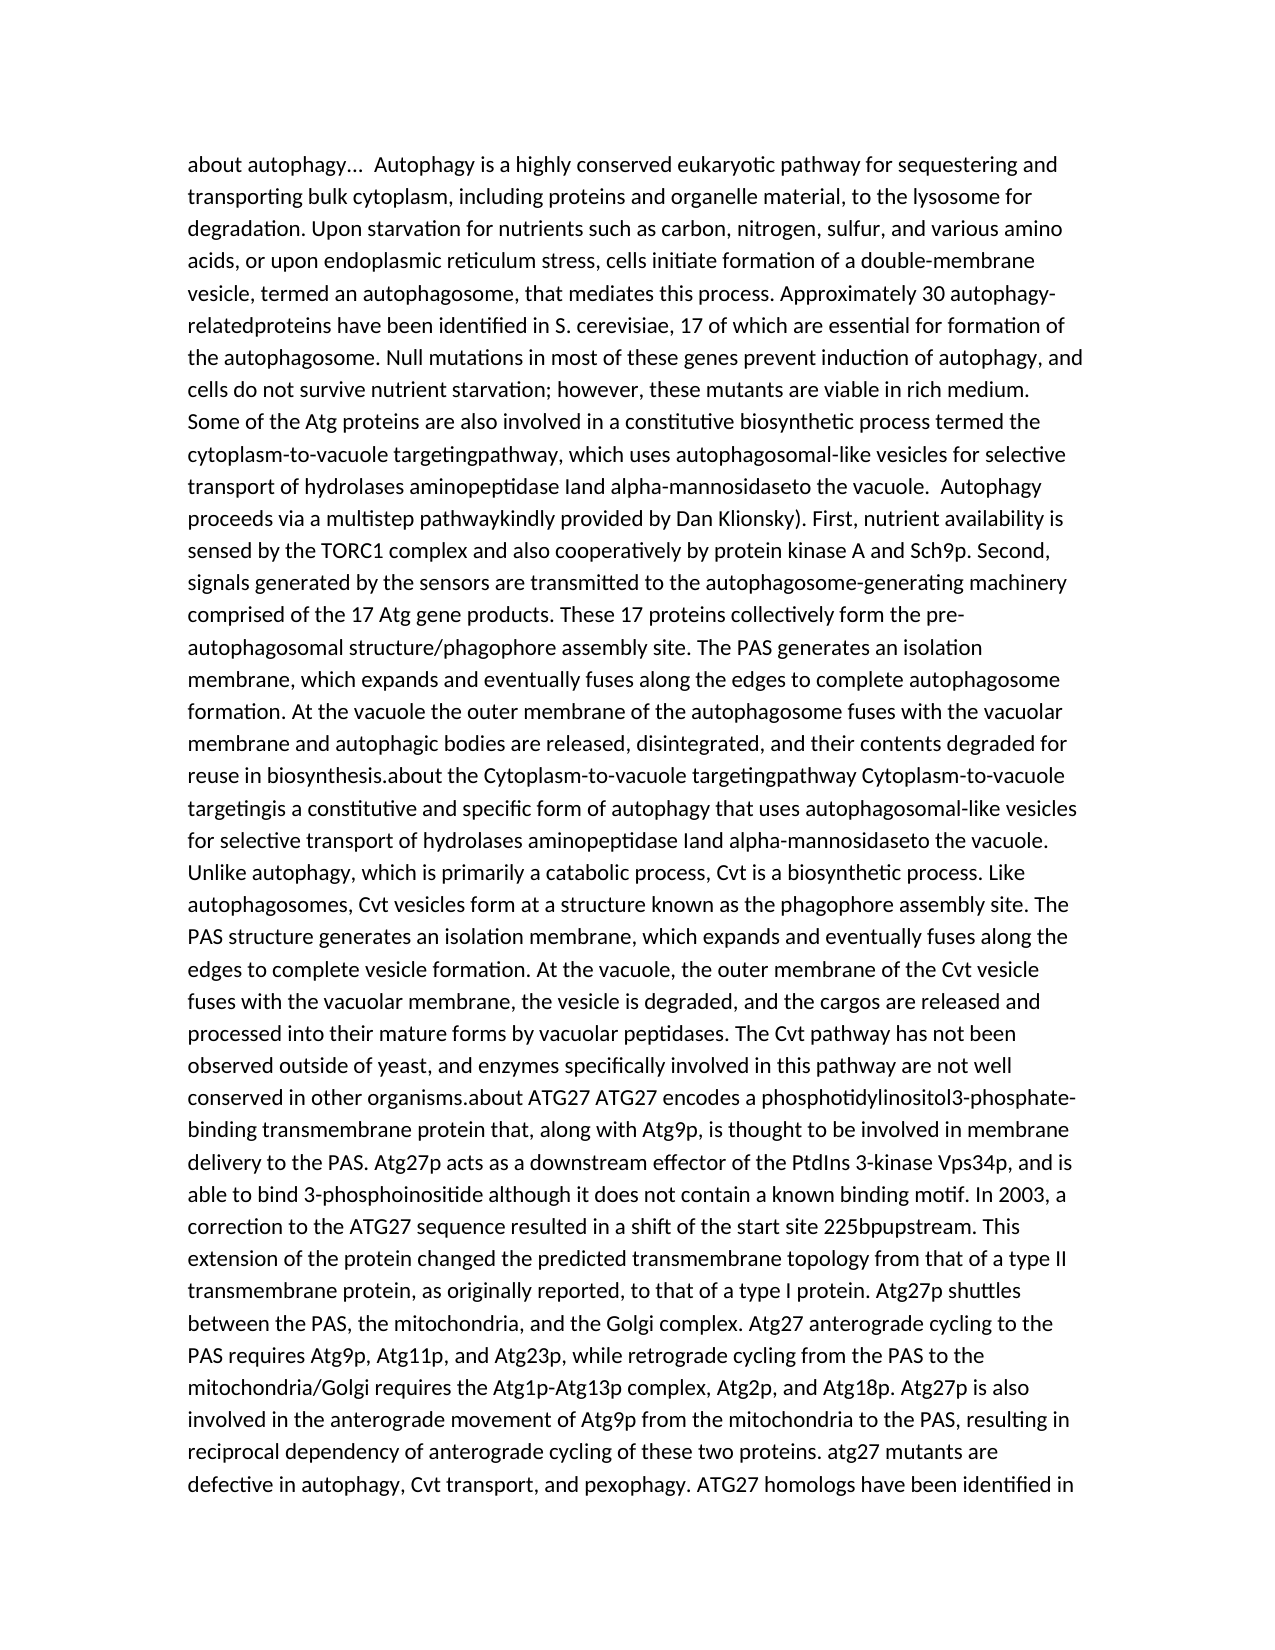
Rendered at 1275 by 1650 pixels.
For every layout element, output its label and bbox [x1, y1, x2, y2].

text [187, 150, 1087, 1498]
